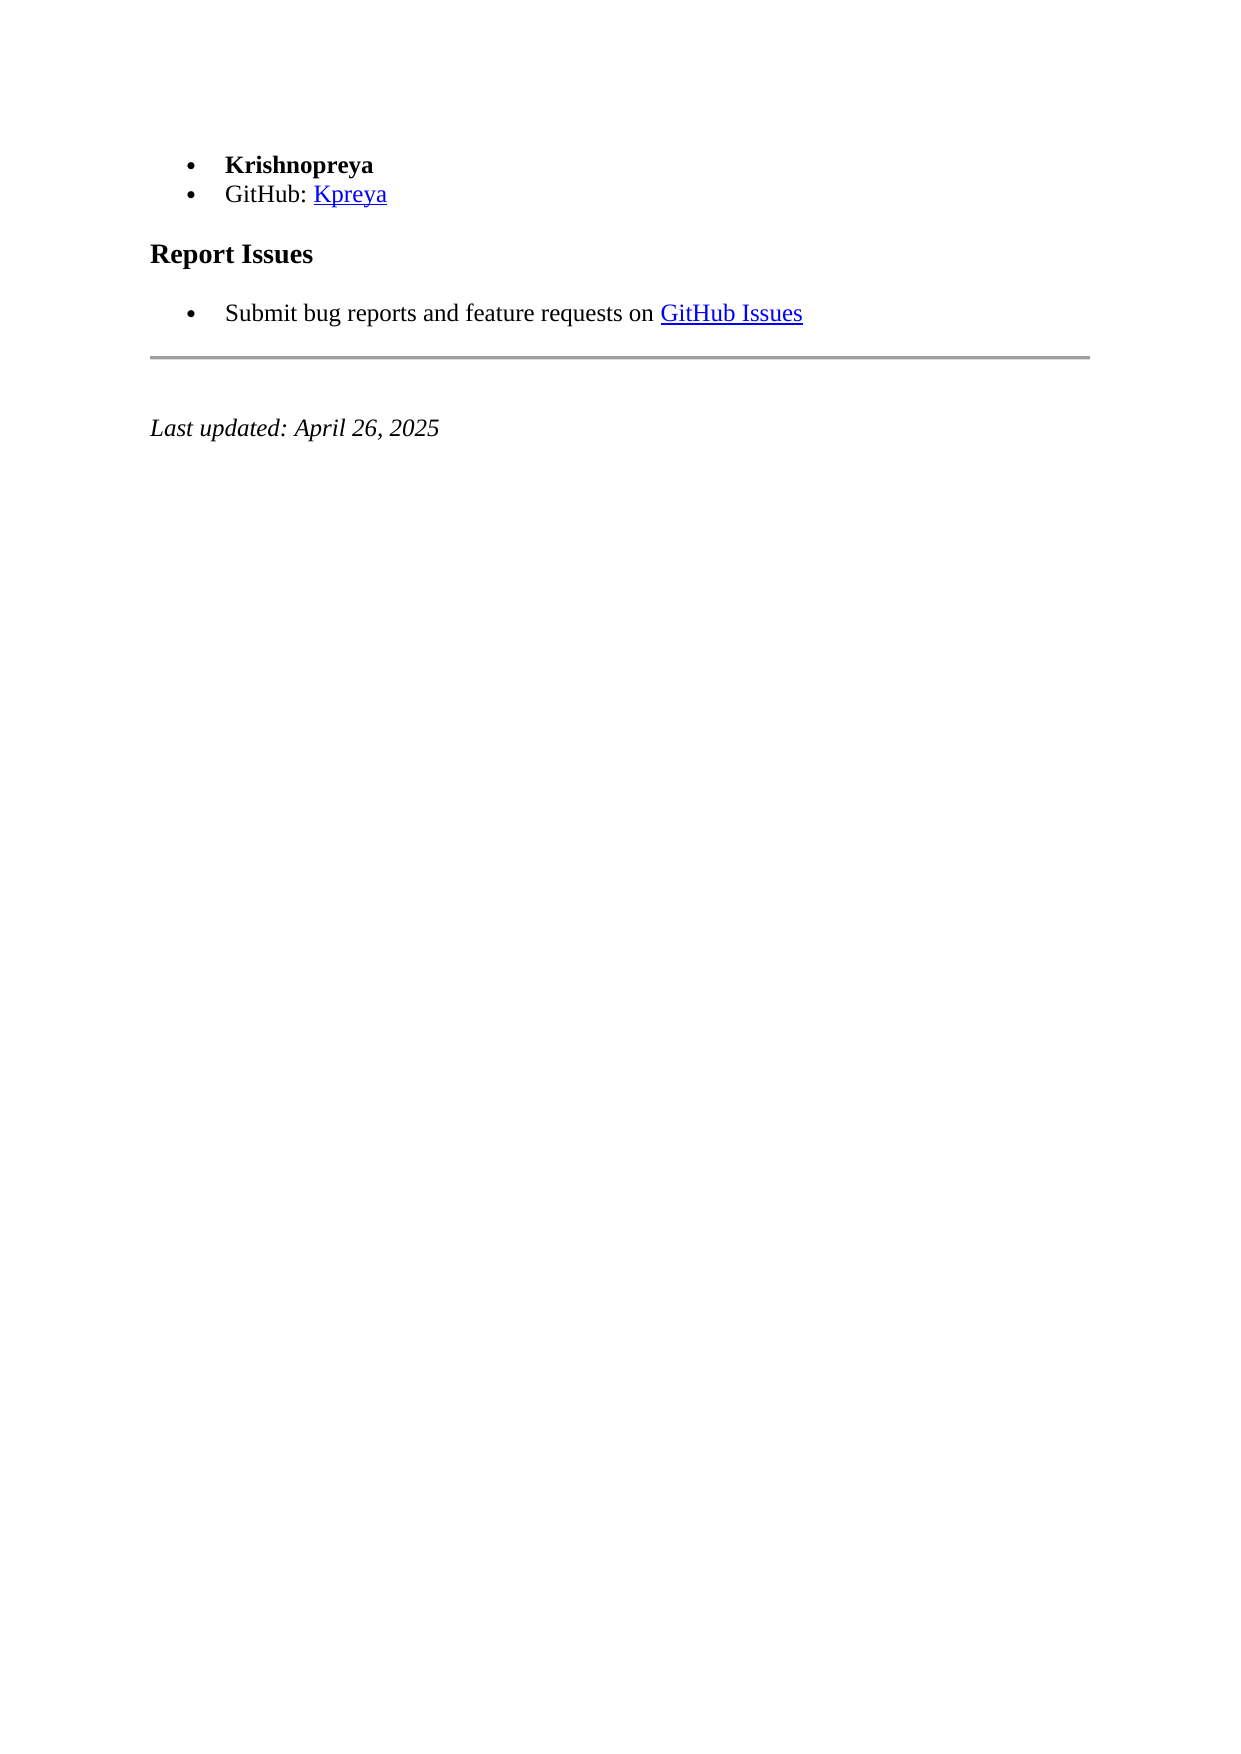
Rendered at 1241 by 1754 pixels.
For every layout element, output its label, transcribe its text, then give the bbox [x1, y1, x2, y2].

list Krishnopreya [187, 150, 1090, 179]
text Last updated: April 26, 2025 [150, 413, 1090, 442]
list Submit bug reports and feature requests on GitHub Issues [187, 298, 1090, 327]
text Report Issues [150, 237, 1090, 269]
list GitHub: Kpreya [187, 179, 1090, 207]
